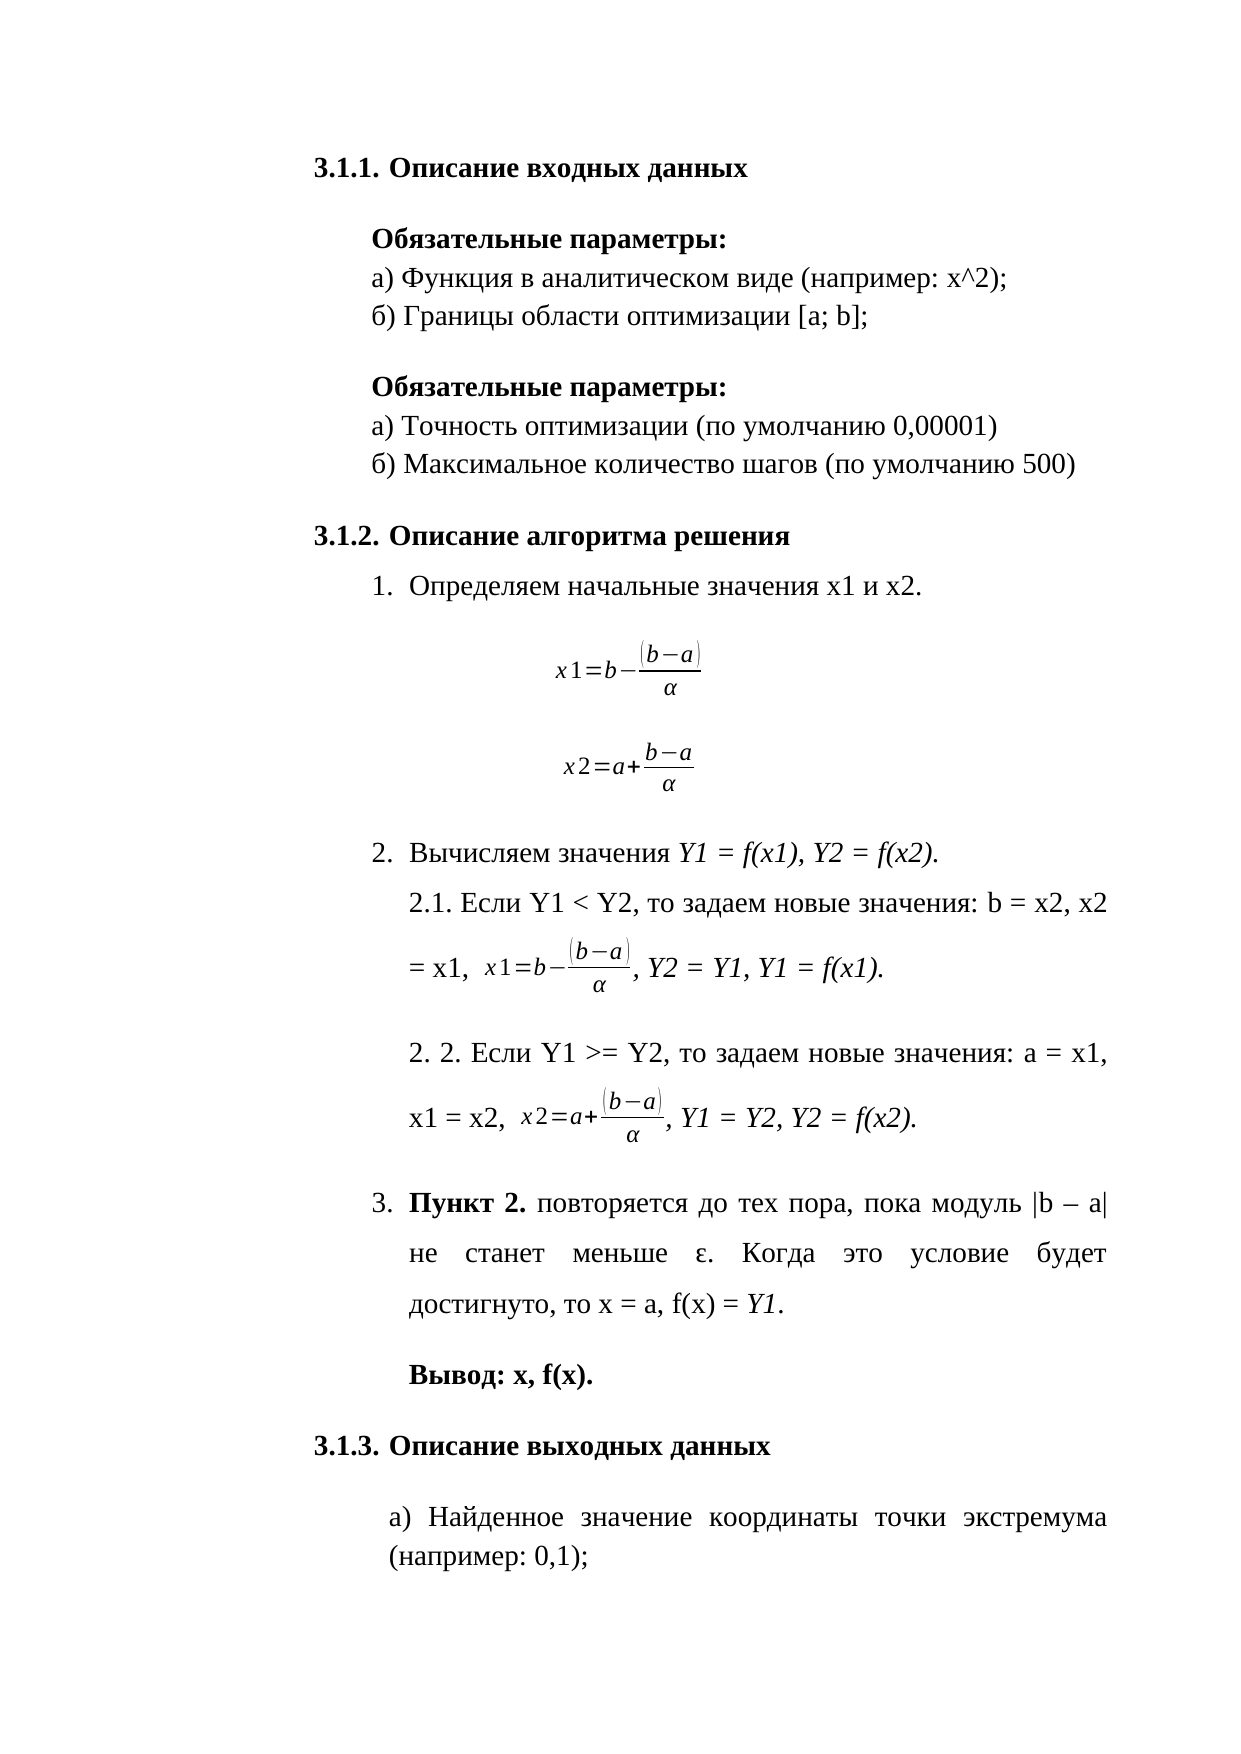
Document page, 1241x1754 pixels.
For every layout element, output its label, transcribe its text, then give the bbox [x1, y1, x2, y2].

list Пункт 2. повторяется до тех пора, пока модуль |b – a| не станет меньше ԑ. Когда это условие будет достигнуто, то х = а, f(x) = Y1. [371, 1185, 1107, 1319]
text а) Точность оптимизации (по умолчанию 0,00001) [371, 408, 1107, 441]
text Обязательные параметры: [371, 369, 1107, 403]
text Обязательные параметры: [371, 221, 1107, 255]
text Вывод: х, f(x). [335, 1357, 1107, 1391]
text 2. 2. Если Y1 >= Y2, то задаем новые значения: a = x1, x1 = x2, , Y1 = Y2, Y2 = f(x2). [409, 1035, 1107, 1148]
text а) Функция в аналитическом виде (например: x^2); [371, 260, 1107, 293]
list Описание выходных данных [314, 1428, 1107, 1462]
list Описание алгоритма решения [314, 518, 1107, 551]
list Определяем начальные значения х1 и х2. [371, 568, 1107, 601]
text б) Границы области оптимизации [a; b]; [371, 298, 1107, 332]
list 2.1. Если Y1 < Y2, то задаем новые значения: b = x2, x2 = x1, , Y2 = Y1, Y1 = f(x1). [409, 886, 1107, 998]
list Описание входных данных [314, 150, 1107, 183]
list Вычисляем значения Y1 = f(x1), Y2 = f(x2). [371, 835, 1107, 869]
text б) Максимальное количество шагов (по умолчанию 500) [371, 446, 1107, 480]
text а) Найденное значение координаты точки экстремума (например: 0,1); [389, 1499, 1107, 1571]
